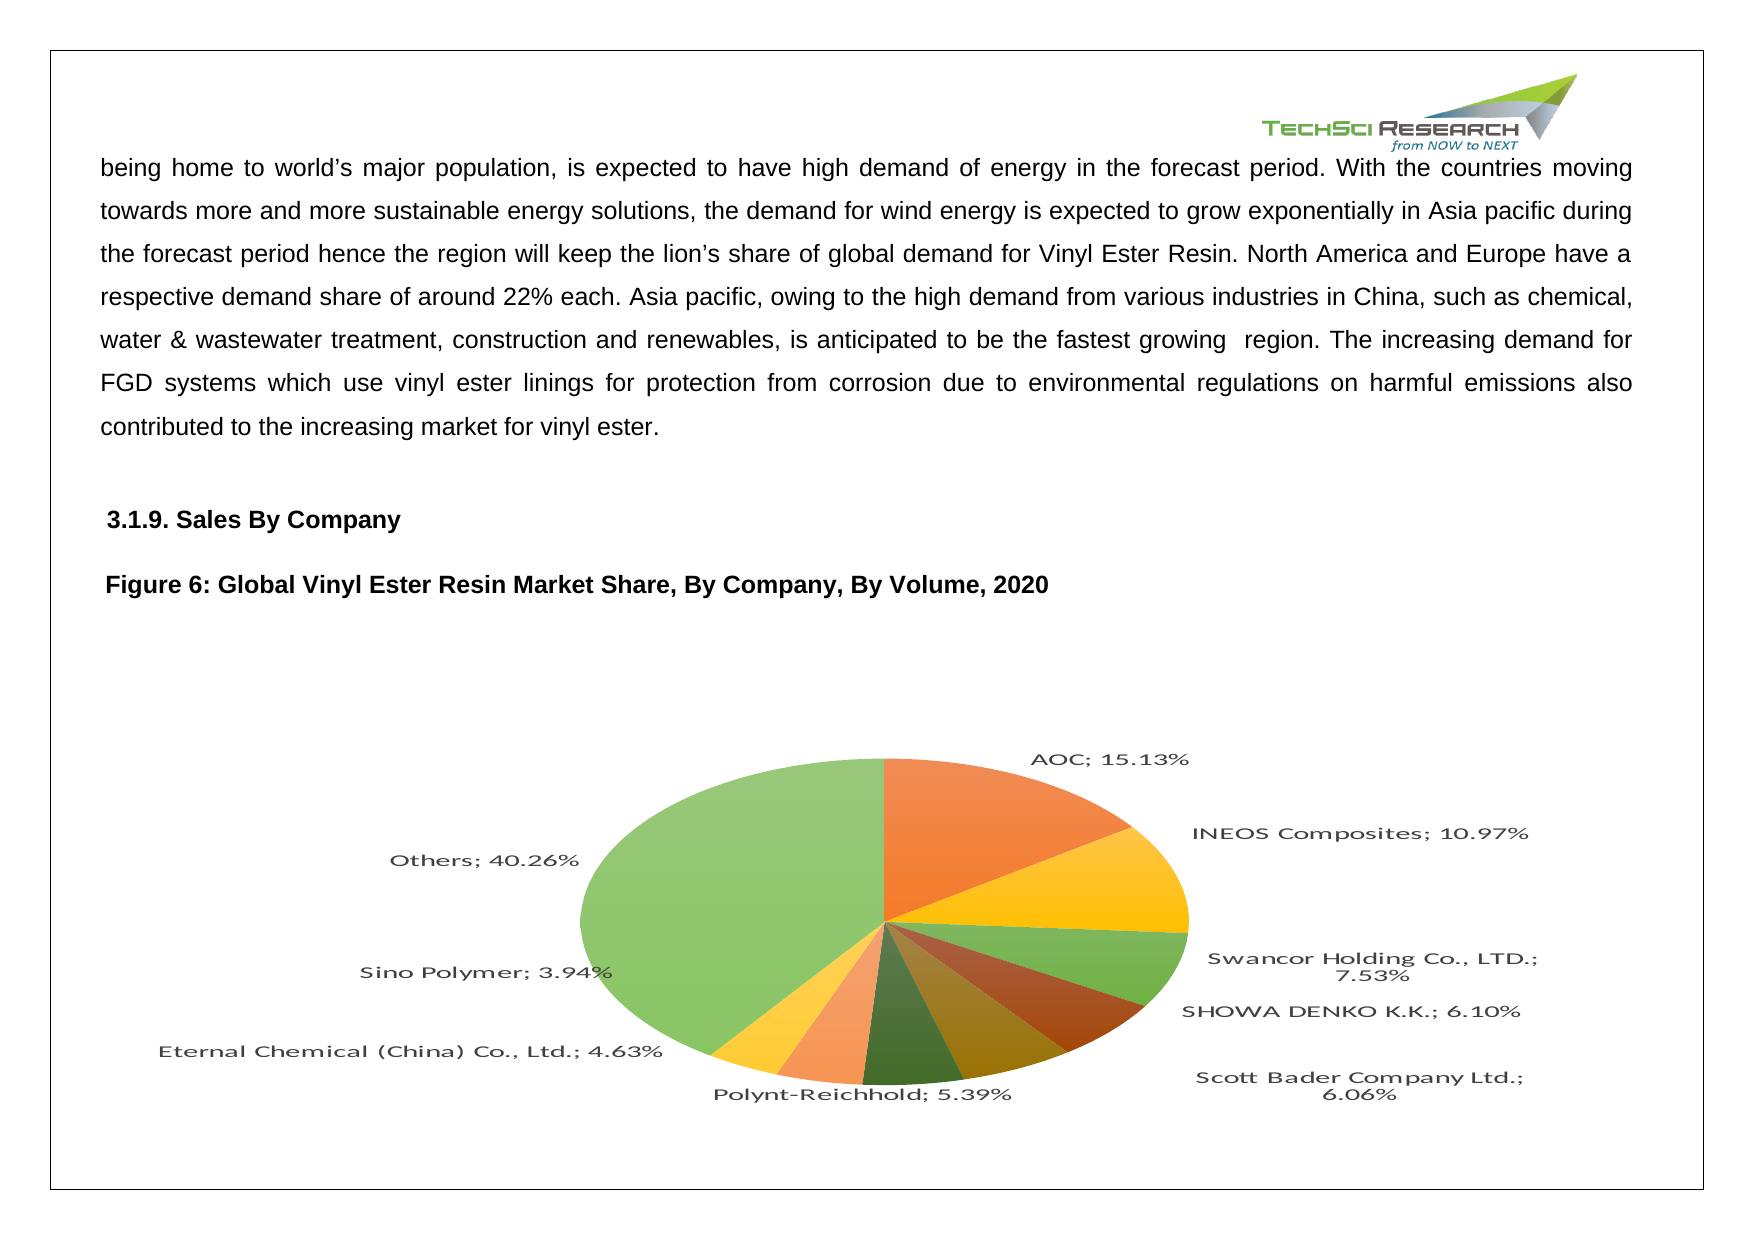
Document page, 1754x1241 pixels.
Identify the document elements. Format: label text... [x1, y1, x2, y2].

picture [1259, 73, 1578, 153]
